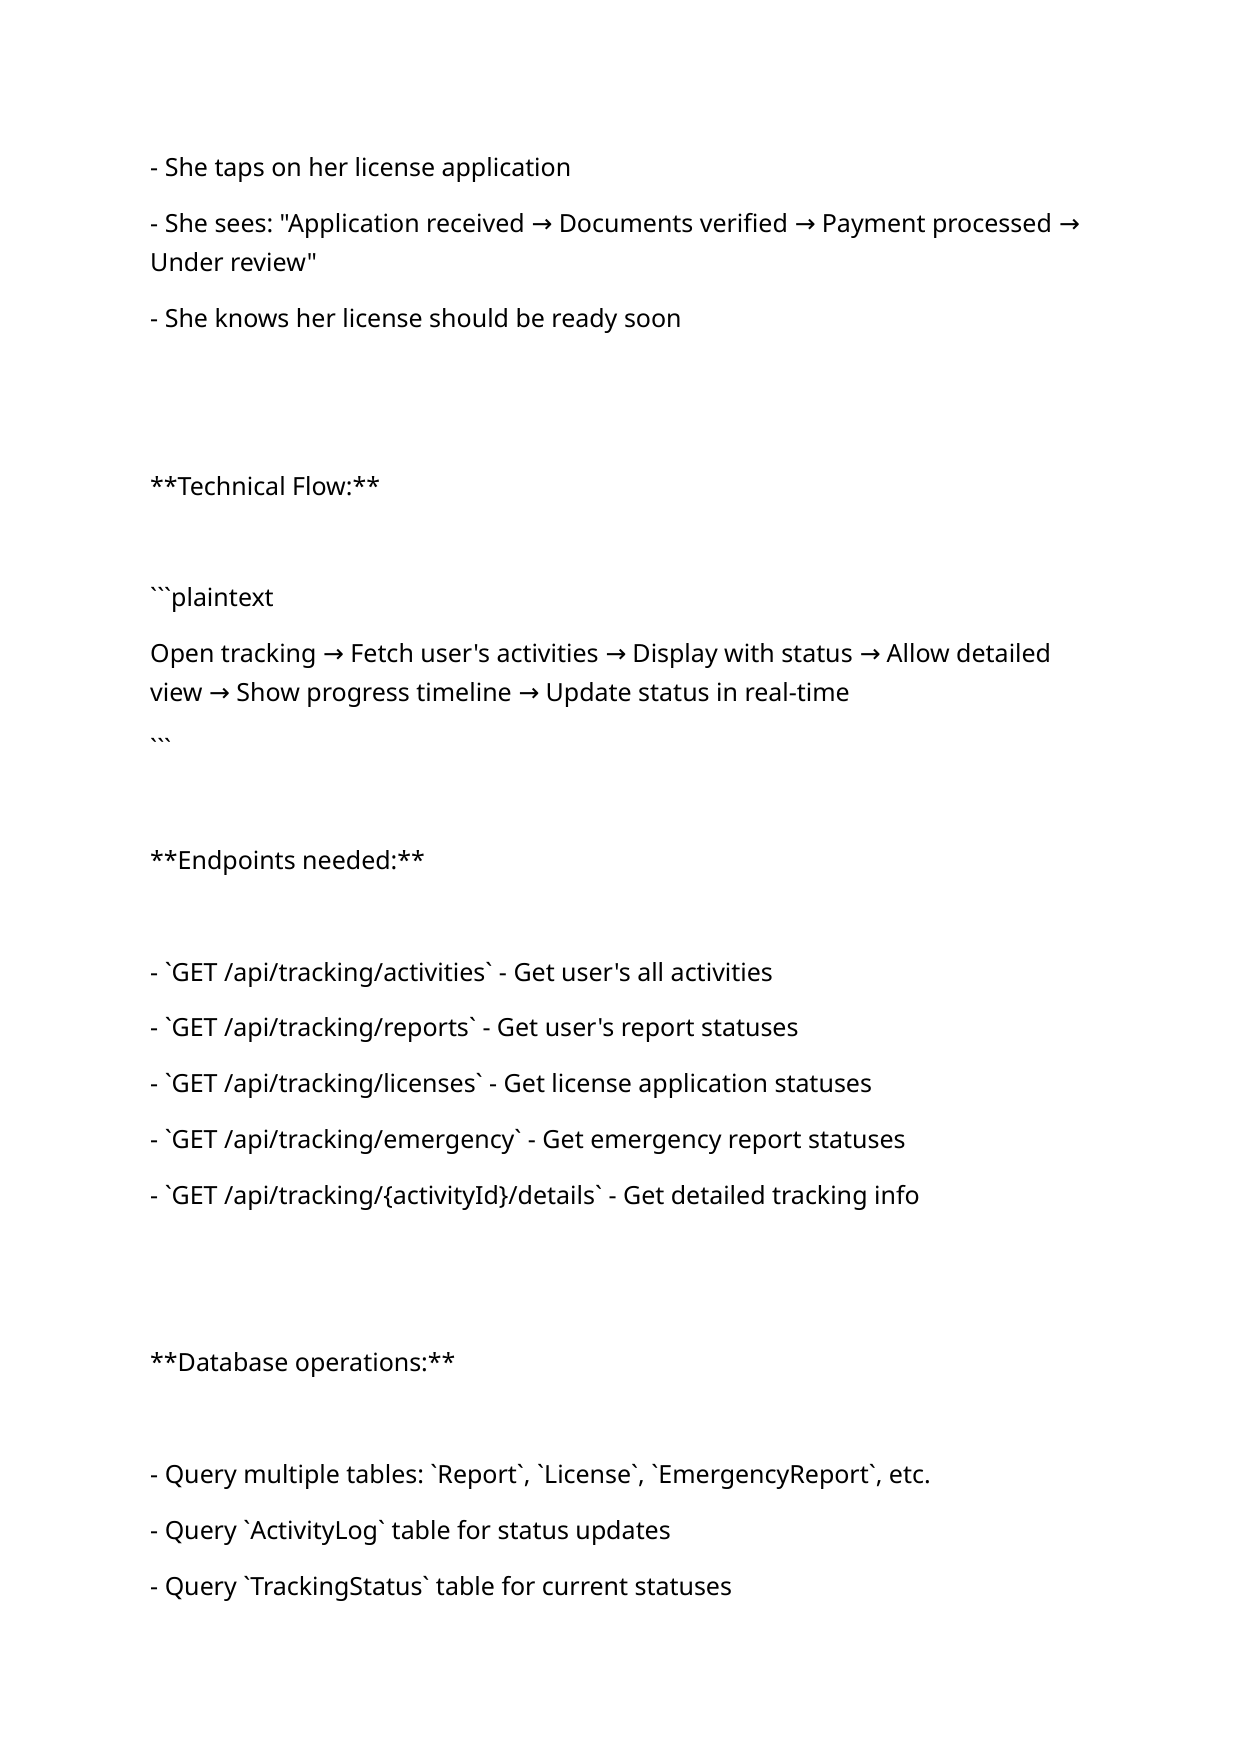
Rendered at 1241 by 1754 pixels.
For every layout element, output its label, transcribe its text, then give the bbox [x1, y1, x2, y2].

text **Technical Flow:** [150, 468, 1090, 502]
text - `GET /api/tracking/reports` - Get user's report statuses [150, 1010, 1090, 1044]
text - Query multiple tables: `Report`, `License`, `EmergencyReport`, etc. [150, 1457, 1090, 1491]
text - `GET /api/tracking/emergency` - Get emergency report statuses [150, 1122, 1090, 1156]
text - She taps on her license application [150, 150, 1090, 184]
text **Database operations:** [150, 1345, 1090, 1379]
text **Endpoints needed:** [150, 842, 1090, 877]
text - Query `TrackingStatus` table for current statuses [150, 1568, 1090, 1602]
text Open tracking → Fetch user's activities → Display with status → Allow detailed view → Show progress timeline → Update status in real-time [150, 636, 1090, 709]
text - Query `ActivityLog` table for status updates [150, 1512, 1090, 1547]
text ```plaintext [150, 580, 1090, 614]
text - `GET /api/tracking/activities` - Get user's all activities [150, 954, 1090, 988]
text ``` [150, 731, 1090, 765]
text - `GET /api/tracking/{activityId}/details` - Get detailed tracking info [150, 1177, 1090, 1212]
text - She sees: "Application received → Documents verified → Payment processed → Under review" [150, 206, 1090, 279]
text - `GET /api/tracking/licenses` - Get license application statuses [150, 1066, 1090, 1100]
text - She knows her license should be ready soon [150, 301, 1090, 335]
